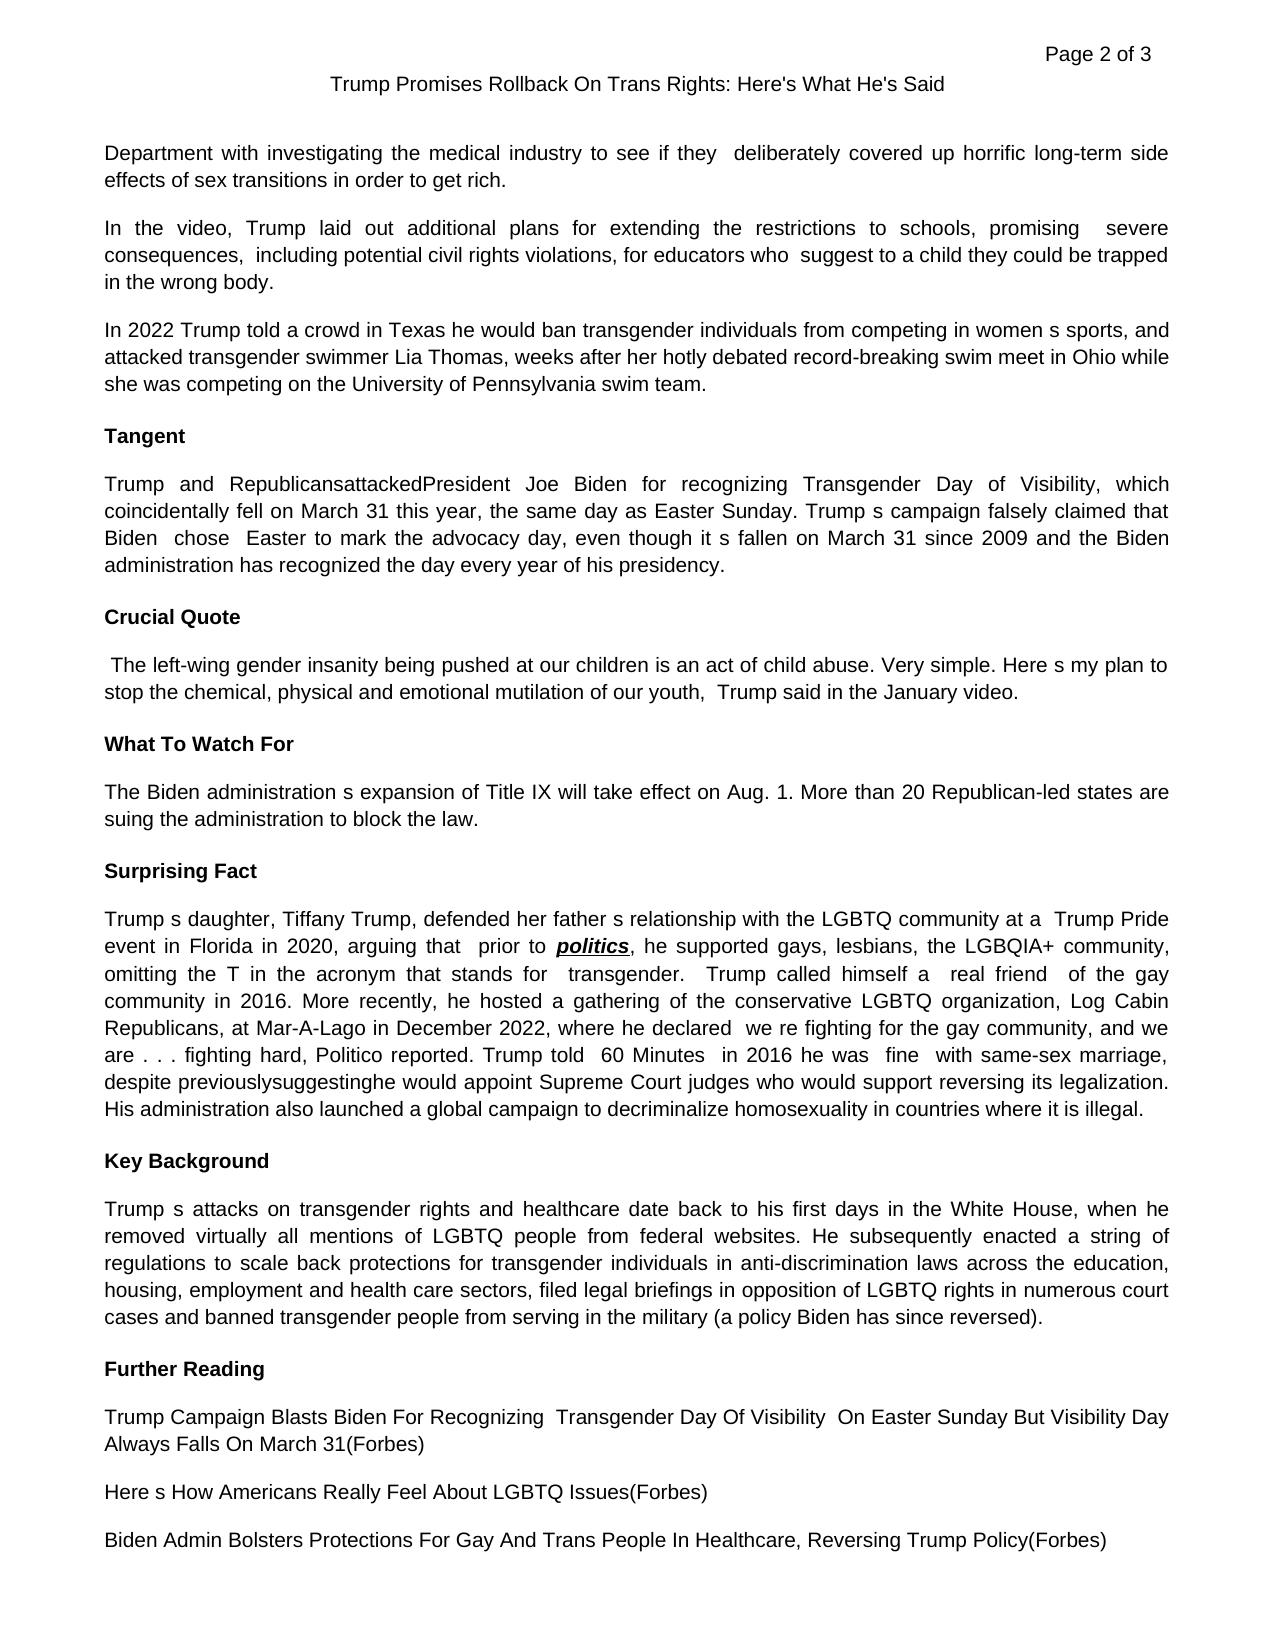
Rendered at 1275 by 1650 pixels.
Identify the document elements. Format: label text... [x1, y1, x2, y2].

text Trump s daughter, Tiffany Trump, defended her father s relationship with the LGBTQ community at a Trump Pride event in Florida in 2020, arguing that prior to politics, he supported gays, lesbians, the LGBQIA+ community, omitting the T in the acronym that stands for transgender. Trump called himself a real friend of the gay community in 2016. More recently, he hosted a gathering of the conservative LGBTQ organization, Log Cabin Republicans, at Mar-A-Lago in December 2022, where he declared we re fighting for the gay community, and we are . . . fighting hard, Politico reported. Trump told 60 Minutes in 2016 he was fine with same-sex marriage, despite previouslysuggestinghe would appoint Supreme Court judges who would support reversing its legalization. His administration also launched a global campaign to decriminalize homosexuality in countries where it is illegal. [104, 904, 1171, 1121]
text Tangent [104, 421, 1171, 448]
text The left-wing gender insanity being pushed at our children is an act of child abuse. Very simple. Here s my plan to stop the chemical, physical and emotional mutilation of our youth, Trump said in the January video. [104, 650, 1171, 704]
text In the video, Trump laid out additional plans for extending the restrictions to schools, promising severe consequences, including potential civil rights violations, for educators who suggest to a child they could be trapped in the wrong body. [104, 212, 1171, 294]
text What To Watch For [104, 729, 1171, 756]
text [104, 137, 1171, 192]
text The Biden administration s expansion of Title IX will take effect on Aug. 1. More than 20 Republican-led states are suing the administration to block the law. [104, 777, 1171, 831]
text Further Reading [104, 1354, 1171, 1381]
text Trump and RepublicansattackedPresident Joe Biden for recognizing Transgender Day of Visibility, which coincidentally fell on March 31 this year, the same day as Easter Sunday. Trump s campaign falsely claimed that Biden chose Easter to mark the advocacy day, even though it s fallen on March 31 since 2009 and the Biden administration has recognized the day every year of his presidency. [104, 469, 1171, 577]
text Key Background [104, 1146, 1171, 1173]
text Trump s attacks on transgender rights and healthcare date back to his first days in the White House, when he removed virtually all mentions of LGBTQ people from federal websites. He subsequently enacted a string of regulations to scale back protections for transgender individuals in anti-discrimination laws across the education, housing, employment and health care sectors, filed legal briefings in opposition of LGBTQ rights in numerous court cases and banned transgender people from serving in the military (a policy Biden has since reversed). [104, 1194, 1171, 1329]
text In 2022 Trump told a crowd in Texas he would ban transgender individuals from competing in women s sports, and attacked transgender swimmer Lia Thomas, weeks after her hotly debated record-breaking swim meet in Ohio while she was competing on the University of Pennsylvania swim team. [104, 314, 1171, 396]
text Crucial Quote [104, 602, 1171, 629]
text Surprising Fact [104, 856, 1171, 883]
text Here s How Americans Really Feel About LGBTQ Issues(Forbes) [104, 1477, 1171, 1504]
text Trump Campaign Blasts Biden For Recognizing Transgender Day Of Visibility On Easter Sunday But Visibility Day Always Falls On March 31(Forbes) [104, 1402, 1171, 1456]
text Biden Admin Bolsters Protections For Gay And Trans People In Healthcare, Reversing Trump Policy(Forbes) [104, 1525, 1171, 1552]
